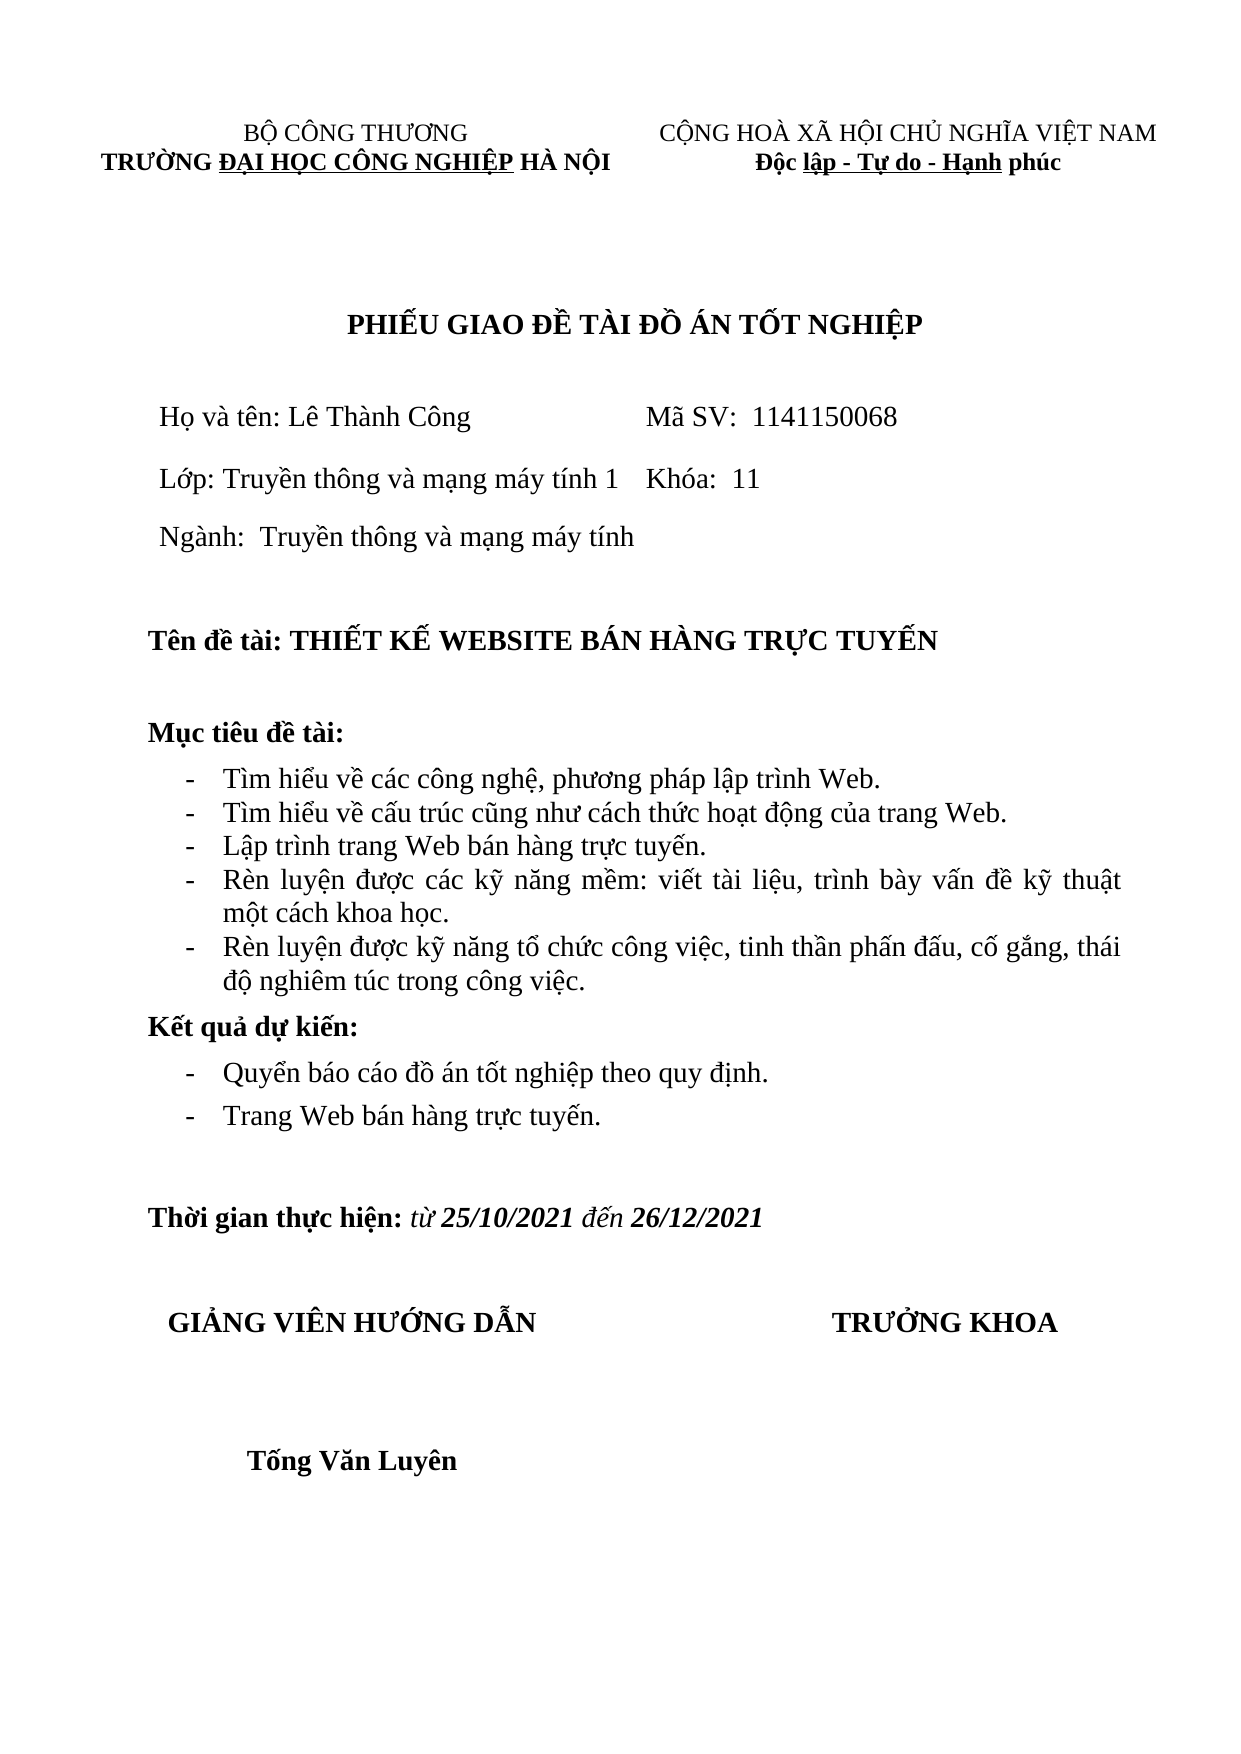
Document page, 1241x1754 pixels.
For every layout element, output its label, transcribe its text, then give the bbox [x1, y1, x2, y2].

list Lập trình trang Web bán hàng trực tuyến. [185, 828, 1122, 862]
text Mục tiêu đề tài: [148, 715, 1122, 749]
list Trang Web bán hàng trực tuyến. [185, 1098, 1122, 1132]
table_cell Lớp: Truyền thông và mạng máy tính 1 [148, 449, 634, 507]
table_header TRƯỞNG KHOA [607, 1293, 1173, 1535]
table_header CỘNG HOÀ XÃ HỘI CHỦ NGHĨA VIỆT NAM Độc lập - Tự do - Hạnh phúc [643, 118, 1173, 206]
text Thời gian thực hiện: từ 25/10/2021 đến 26/12/2021 [148, 1200, 1122, 1234]
subtitle PHIẾU GIAO ĐỀ TÀI ĐỒ ÁN TỐT NGHIỆP [148, 307, 1122, 341]
list Rèn luyện được các kỹ năng mềm: viết tài liệu, trình bày vấn đề kỹ thuật một cách khoa học. [185, 862, 1122, 929]
list Tìm hiểu về các công nghệ, phương pháp lập trình Web. [185, 761, 1122, 795]
table_header GIẢNG VIÊN HƯỚNG DẪN Tống Văn Luyên [97, 1293, 607, 1535]
table_header BỘ CÔNG THƯƠNG TRƯỜNG ĐẠI HỌC CÔNG NGHIỆP HÀ NỘI [97, 118, 643, 206]
text Tên đề tài: THIẾT KẾ WEBSITE BÁN HÀNG TRỰC TUYẾN [148, 623, 1122, 657]
table_cell Khóa: 11 [634, 449, 1121, 507]
list Tìm hiểu về cấu trúc cũng như cách thức hoạt động của trang Web. [185, 795, 1122, 828]
table_header Họ và tên: Lê Thành Công [148, 384, 634, 449]
list Rèn luyện được kỹ năng tổ chức công việc, tinh thần phấn đấu, cố gắng, thái độ nghiêm túc trong công việc. [185, 929, 1122, 996]
list Quyển báo cáo đồ án tốt nghiệp theo quy định. [185, 1055, 1122, 1088]
text Kết quả dự kiến: [148, 1009, 1122, 1042]
table_cell Ngành: Truyền thông và mạng máy tính [148, 507, 1121, 565]
table_header Mã SV: 1141150068 [634, 384, 1121, 449]
